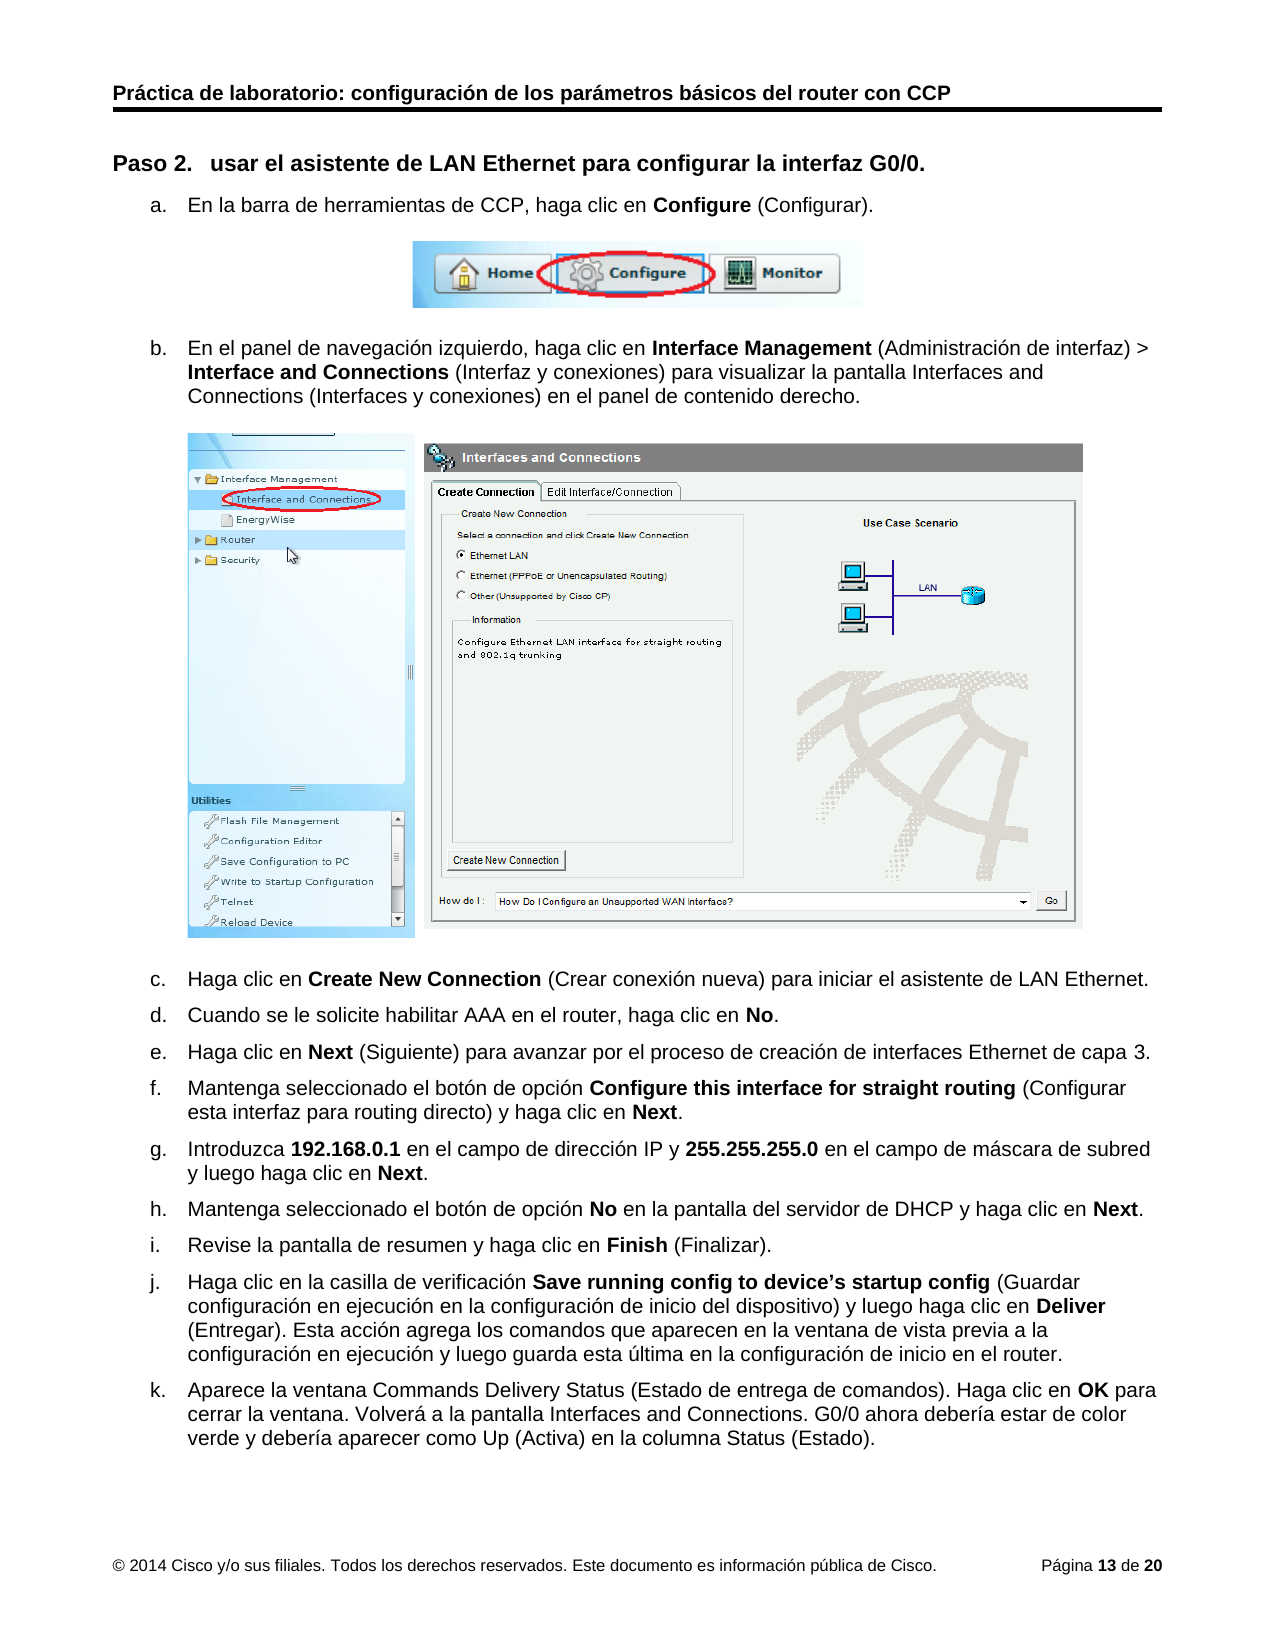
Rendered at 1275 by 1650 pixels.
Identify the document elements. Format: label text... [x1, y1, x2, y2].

text Cuando se le solicite habilitar AAA en el router, haga clic en No. [150, 1003, 1162, 1027]
picture [412, 241, 863, 308]
text Aparece la ventana Commands Delivery Status (Estado de entrega de comandos). Haga clic en OK para cerrar la ventana. Volverá a la pantalla Interfaces and Connections. G0/0 ahora debería estar de color verde y debería aparecer como Up (Activa) en la columna Status (Estado). [150, 1378, 1162, 1450]
text Mantenga seleccionado el botón de opción No en la pantalla del servidor de DHCP y haga clic en Next. [150, 1197, 1162, 1221]
picture [187, 433, 1088, 938]
text Haga clic en Next (Siguiente) para avanzar por el proceso de creación de interfaces Ethernet de capa 3. [150, 1039, 1162, 1063]
text usar el asistente de LAN Ethernet para configurar la interfaz G0/0. [112, 150, 1162, 176]
text Revise la pantalla de resumen y haga clic en Finish (Finalizar). [150, 1233, 1162, 1257]
text Haga clic en la casilla de verificación Save running config to device’s startup config (Guardar configuración en ejecución en la configuración de inicio del dispositivo) y luego haga clic en Deliver (Entregar). Esta acción agrega los comandos que aparecen en la ventana de vista previa a la configuración en ejecución y luego guarda esta última en la configuración de inicio en el router. [150, 1270, 1162, 1366]
list En la barra de herramientas de CCP, haga clic en Configure (Configurar). [150, 193, 1162, 217]
text Introduzca 192.168.0.1 en el campo de dirección IP y 255.255.255.0 en el campo de máscara de subred y luego haga clic en Next. [150, 1136, 1162, 1184]
text En el panel de navegación izquierdo, haga clic en Interface Management (Administración de interfaz) > Interface and Connections (Interfaz y conexiones) para visualizar la pantalla Interfaces and Connections (Interfaces y conexiones) en el panel de contenido derecho. [150, 336, 1162, 408]
text Mantenga seleccionado el botón de opción Configure this interface for straight routing (Configurar esta interfaz para routing directo) y haga clic en Next. [150, 1076, 1162, 1124]
text Haga clic en Create New Connection (Crear conexión nueva) para iniciar el asistente de LAN Ethernet. [150, 967, 1162, 991]
